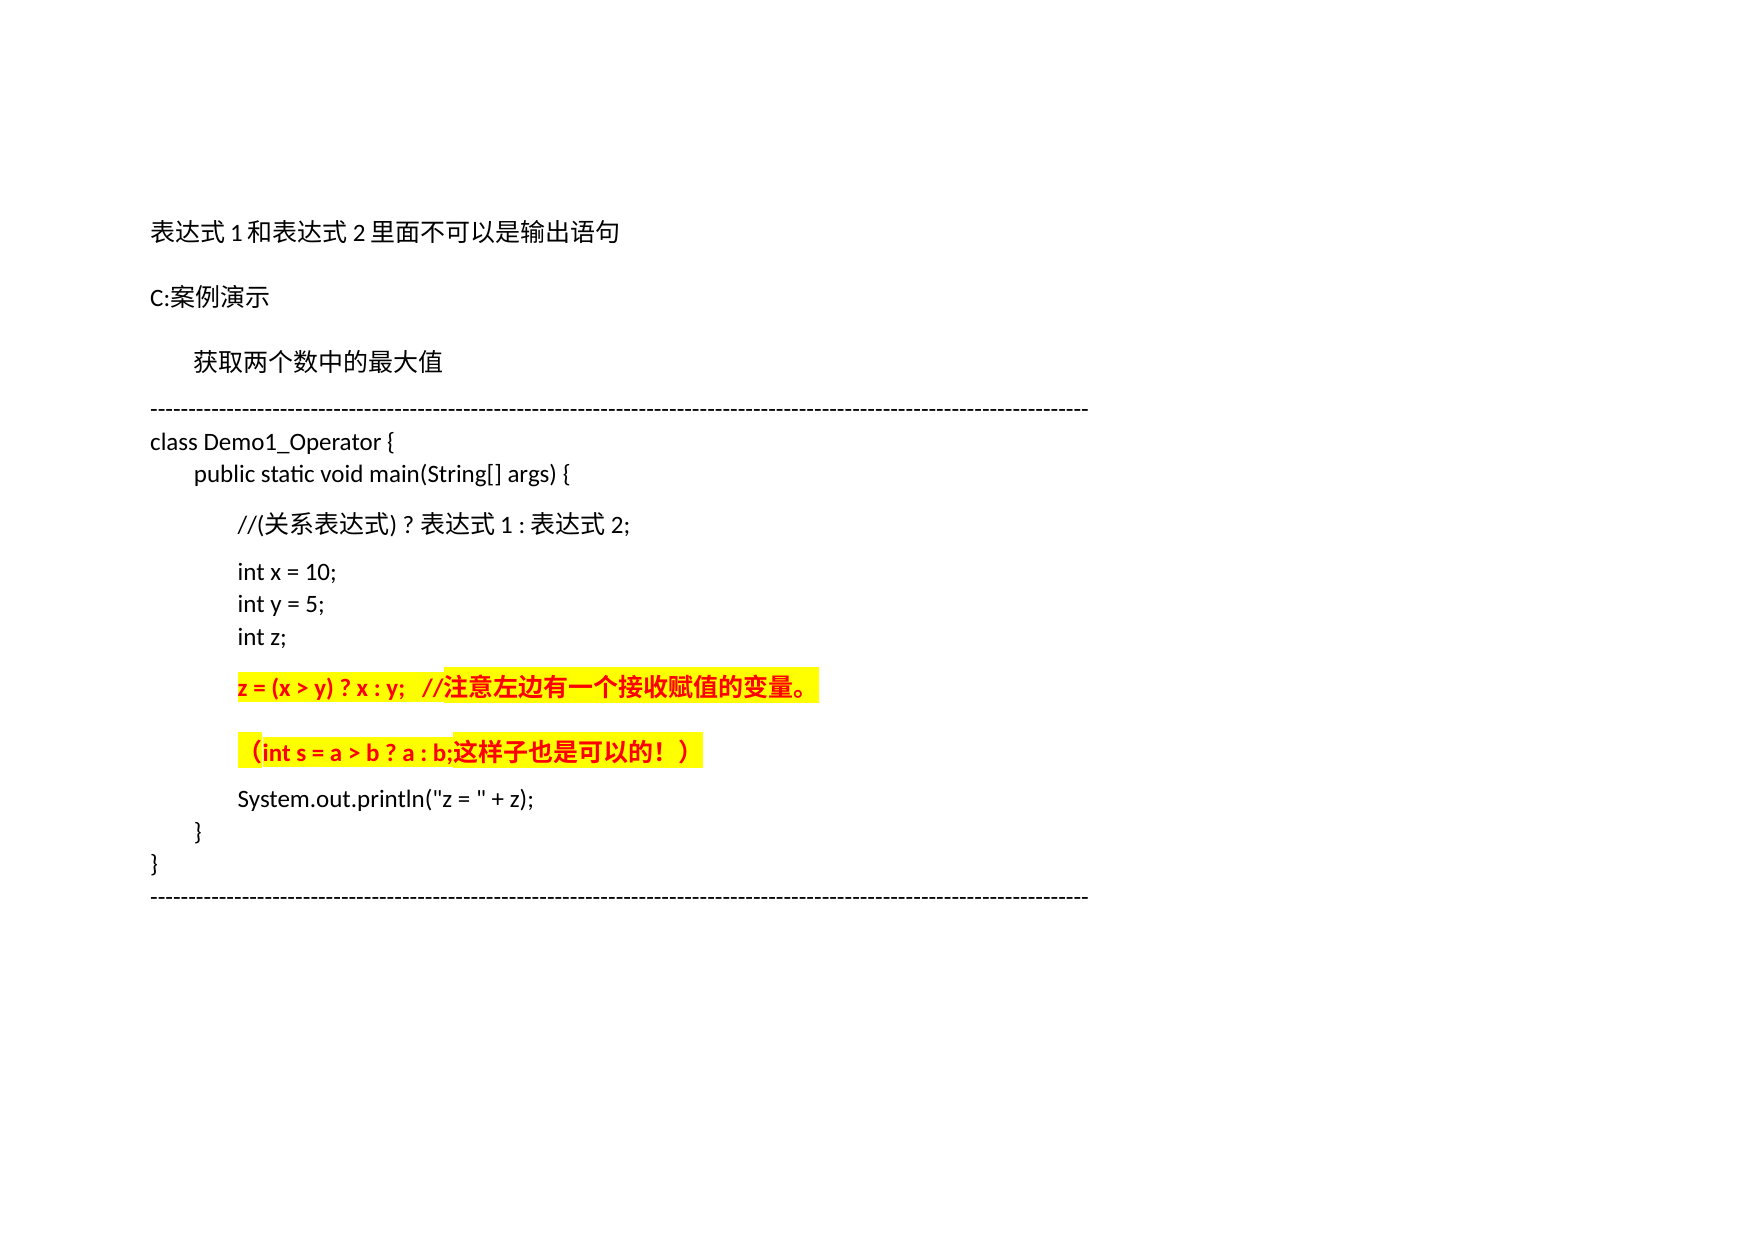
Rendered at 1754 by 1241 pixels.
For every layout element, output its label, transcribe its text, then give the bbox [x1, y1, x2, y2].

text } [150, 848, 1604, 880]
text int y = 5; [150, 588, 1604, 620]
text --------------------------------------------------------------------------------------------------------------------------- [150, 880, 1604, 913]
text C:案例演示 [150, 263, 1604, 328]
text System.out.println("z = " + z); [150, 783, 1604, 815]
text int z; [150, 620, 1604, 653]
text //(关系表达式) ? 表达式1 : 表达式2; [150, 490, 1604, 555]
text class Demo1_Operator { [150, 425, 1604, 458]
text public static void main(String[] args) { [150, 458, 1604, 490]
text --------------------------------------------------------------------------------------------------------------------------- [150, 393, 1604, 425]
text z = (x > y) ? x : y; //注意左边有一个接收赋值的变量。 [150, 653, 1604, 718]
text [150, 198, 1604, 263]
text （int s = a > b ? a : b;这样子也是可以的！） [194, 718, 1604, 783]
text 获取两个数中的最大值 [150, 328, 1604, 393]
text } [150, 815, 1604, 848]
text int x = 10; [150, 555, 1604, 588]
